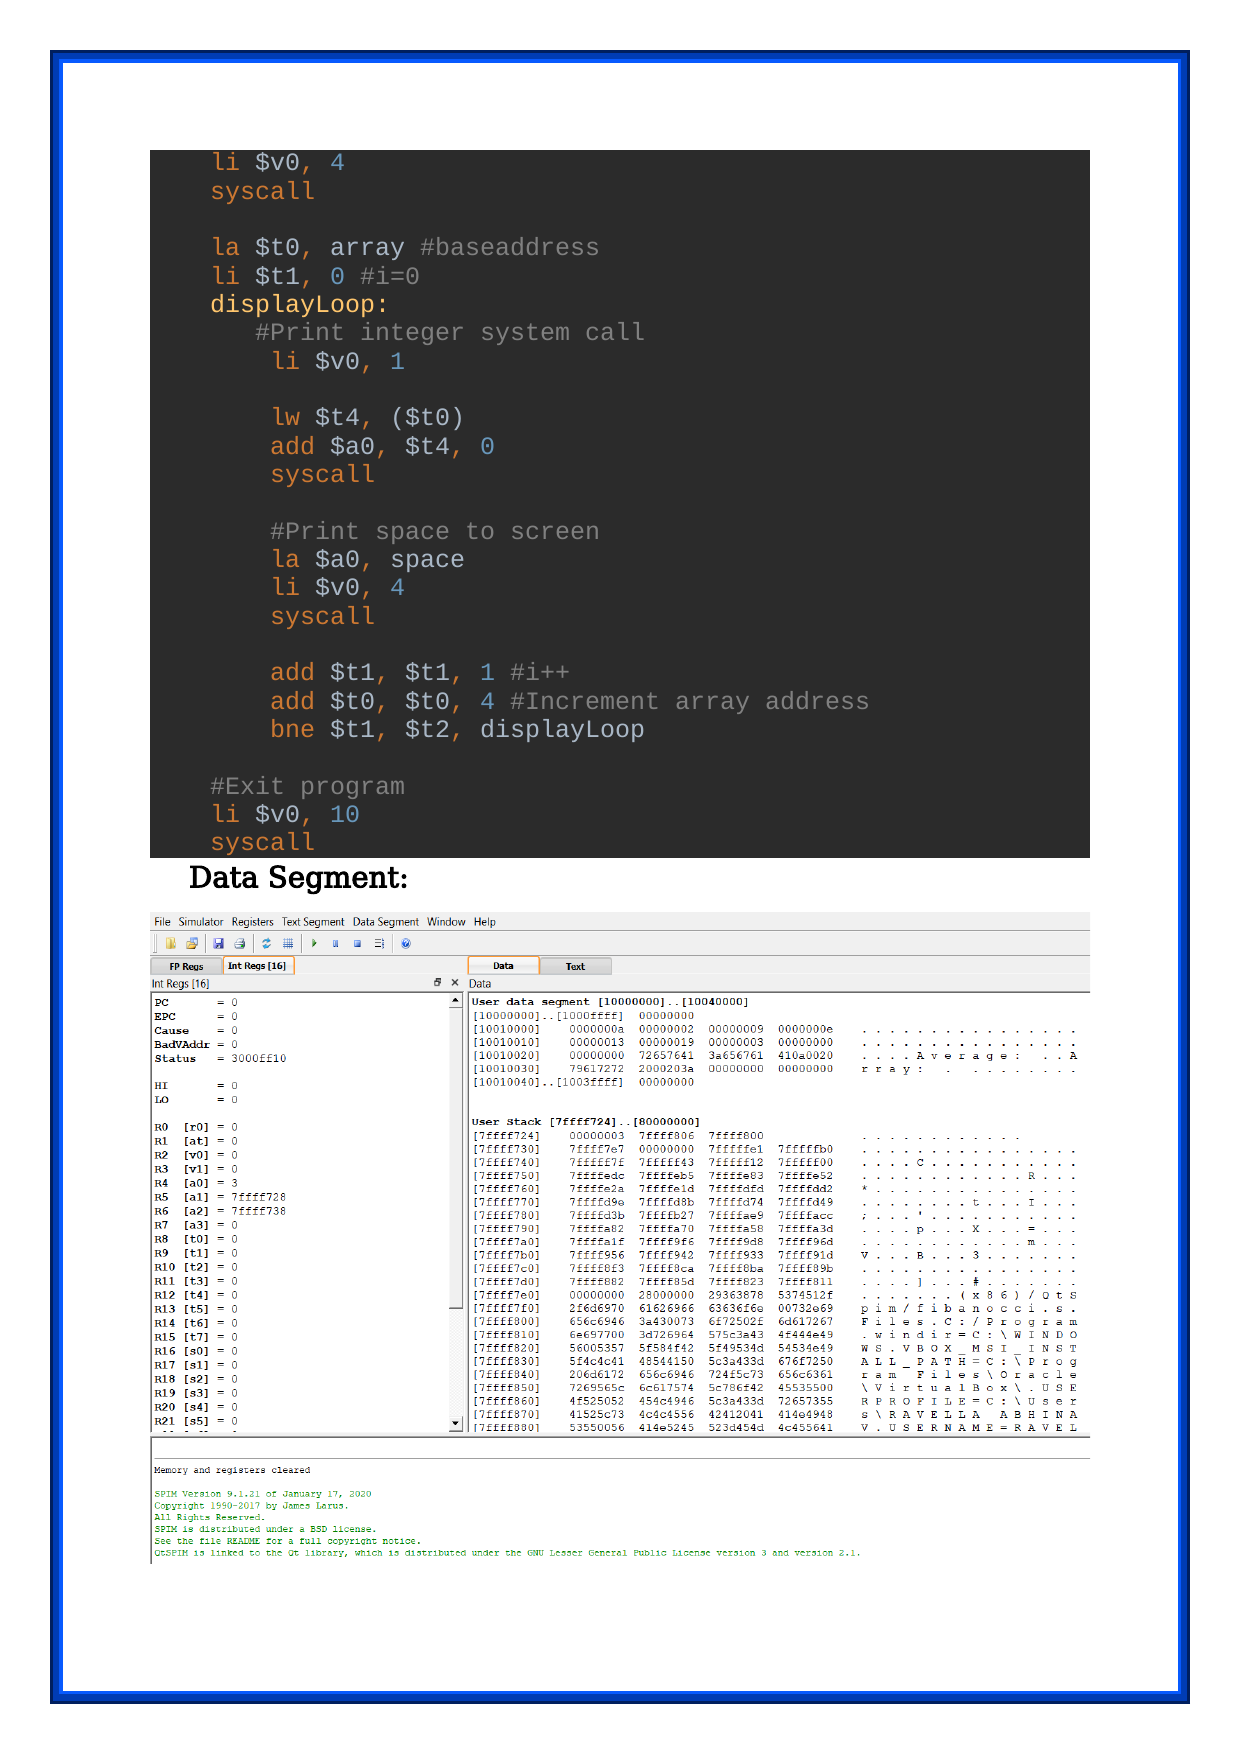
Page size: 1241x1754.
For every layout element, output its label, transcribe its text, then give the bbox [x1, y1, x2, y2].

text Data Segment: [106, 858, 1090, 893]
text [150, 150, 1090, 858]
picture [150, 912, 1091, 1564]
